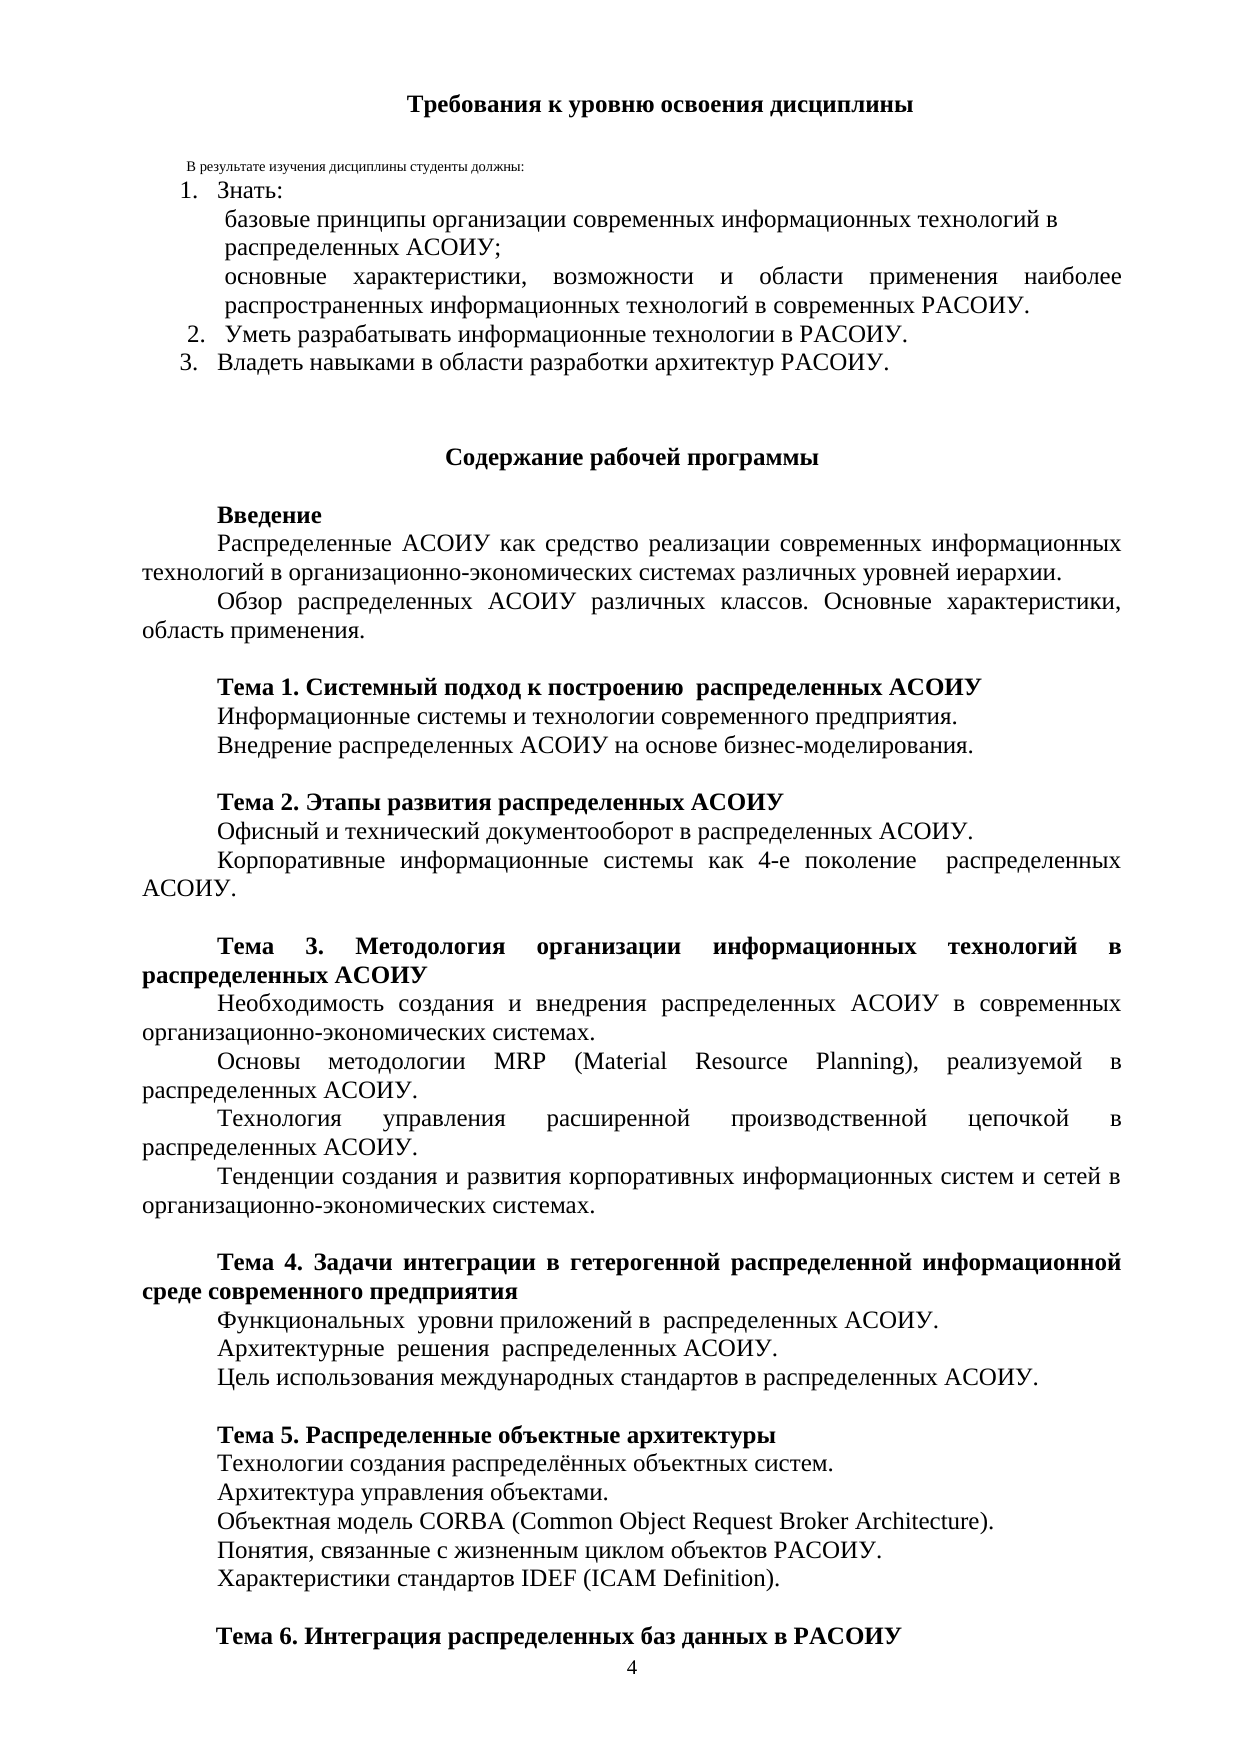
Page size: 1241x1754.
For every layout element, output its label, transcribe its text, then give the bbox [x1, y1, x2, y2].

text Требования к уровню освоения дисциплины [142, 89, 1122, 117]
text Внедрение распределенных АСОИУ на основе бизнес-моделирования. [142, 730, 1122, 758]
text Тема 6. Интеграция распределенных баз данных в РАСОИУ [142, 1621, 1122, 1650]
text Технология управления расширенной производственной цепочкой в распределенных АСОИУ. [142, 1103, 1122, 1161]
text Функциональных уровни приложений в распределенных АСОИУ. [142, 1305, 1122, 1333]
text базовые принципы организации современных информационных технологий в распределенных АСОИУ; [224, 204, 1122, 261]
text основные характеристики, возможности и области применения наиболее распространенных информационных технологий в современных РАСОИУ. [224, 261, 1122, 319]
text Тема 3. Методология организации информационных технологий в распределенных АСОИУ [142, 931, 1122, 988]
text Информационные системы и технологии современного предприятия. [142, 701, 1122, 730]
text Необходимость создания и внедрения распределенных АСОИУ в современных организационно-экономических системах. [142, 988, 1122, 1046]
text Обзор распределенных АСОИУ различных классов. Основные характеристики, область применения. [142, 586, 1122, 643]
text Характеристики стандартов IDEF (ICAM Definition). [142, 1563, 1122, 1592]
text Объектная модель CORBA (Common Object Request Broker Architecture). [142, 1506, 1122, 1535]
list Знать: [179, 175, 1122, 204]
text Технологии создания распределённых объектных систем. [142, 1448, 1122, 1477]
text Архитектурные решения распределенных АСОИУ. [142, 1333, 1122, 1362]
text Тема 2. Этапы развития распределенных АСОИУ [142, 787, 1122, 816]
text Тема 5. Распределенные объектные архитектуры [142, 1420, 1122, 1448]
text Тема 4. Задачи интеграции в гетерогенной распределенной информационной среде современного предприятия [142, 1247, 1122, 1305]
text Офисный и технический документооборот в распределенных АСОИУ. [142, 816, 1122, 845]
text Тенденции создания и развития корпоративных информационных систем и сетей в организационно-экономических системах. [142, 1161, 1122, 1218]
text Архитектура управления объектами. [142, 1477, 1122, 1506]
text Основы методологии MRP (Material Resource Planning), реализуемой в распределенных АСОИУ. [142, 1046, 1122, 1103]
text Распределенные АСОИУ как средство реализации современных информационных технологий в организационно-экономических системах различных уровней иерархии. [142, 528, 1122, 586]
list Владеть навыками в области разработки архитектур РАСОИУ. [179, 347, 1122, 376]
text Тема 1. Системный подход к построению распределенных АСОИУ [142, 672, 1122, 701]
text Введение [142, 500, 1122, 528]
text Корпоративные информационные системы как 4-е поколение распределенных АСОИУ. [142, 845, 1122, 902]
subtitle Содержание рабочей программы [142, 442, 1122, 471]
text Цель использования международных стандартов в распределенных АСОИУ. [142, 1362, 1122, 1391]
text Понятия, связанные с жизненным циклом объектов РАСОИУ. [142, 1535, 1122, 1563]
list Уметь разрабатывать информационные технологии в РАСОИУ. [187, 319, 1122, 347]
text В результате изучения дисциплины студенты должны: [142, 146, 1122, 175]
